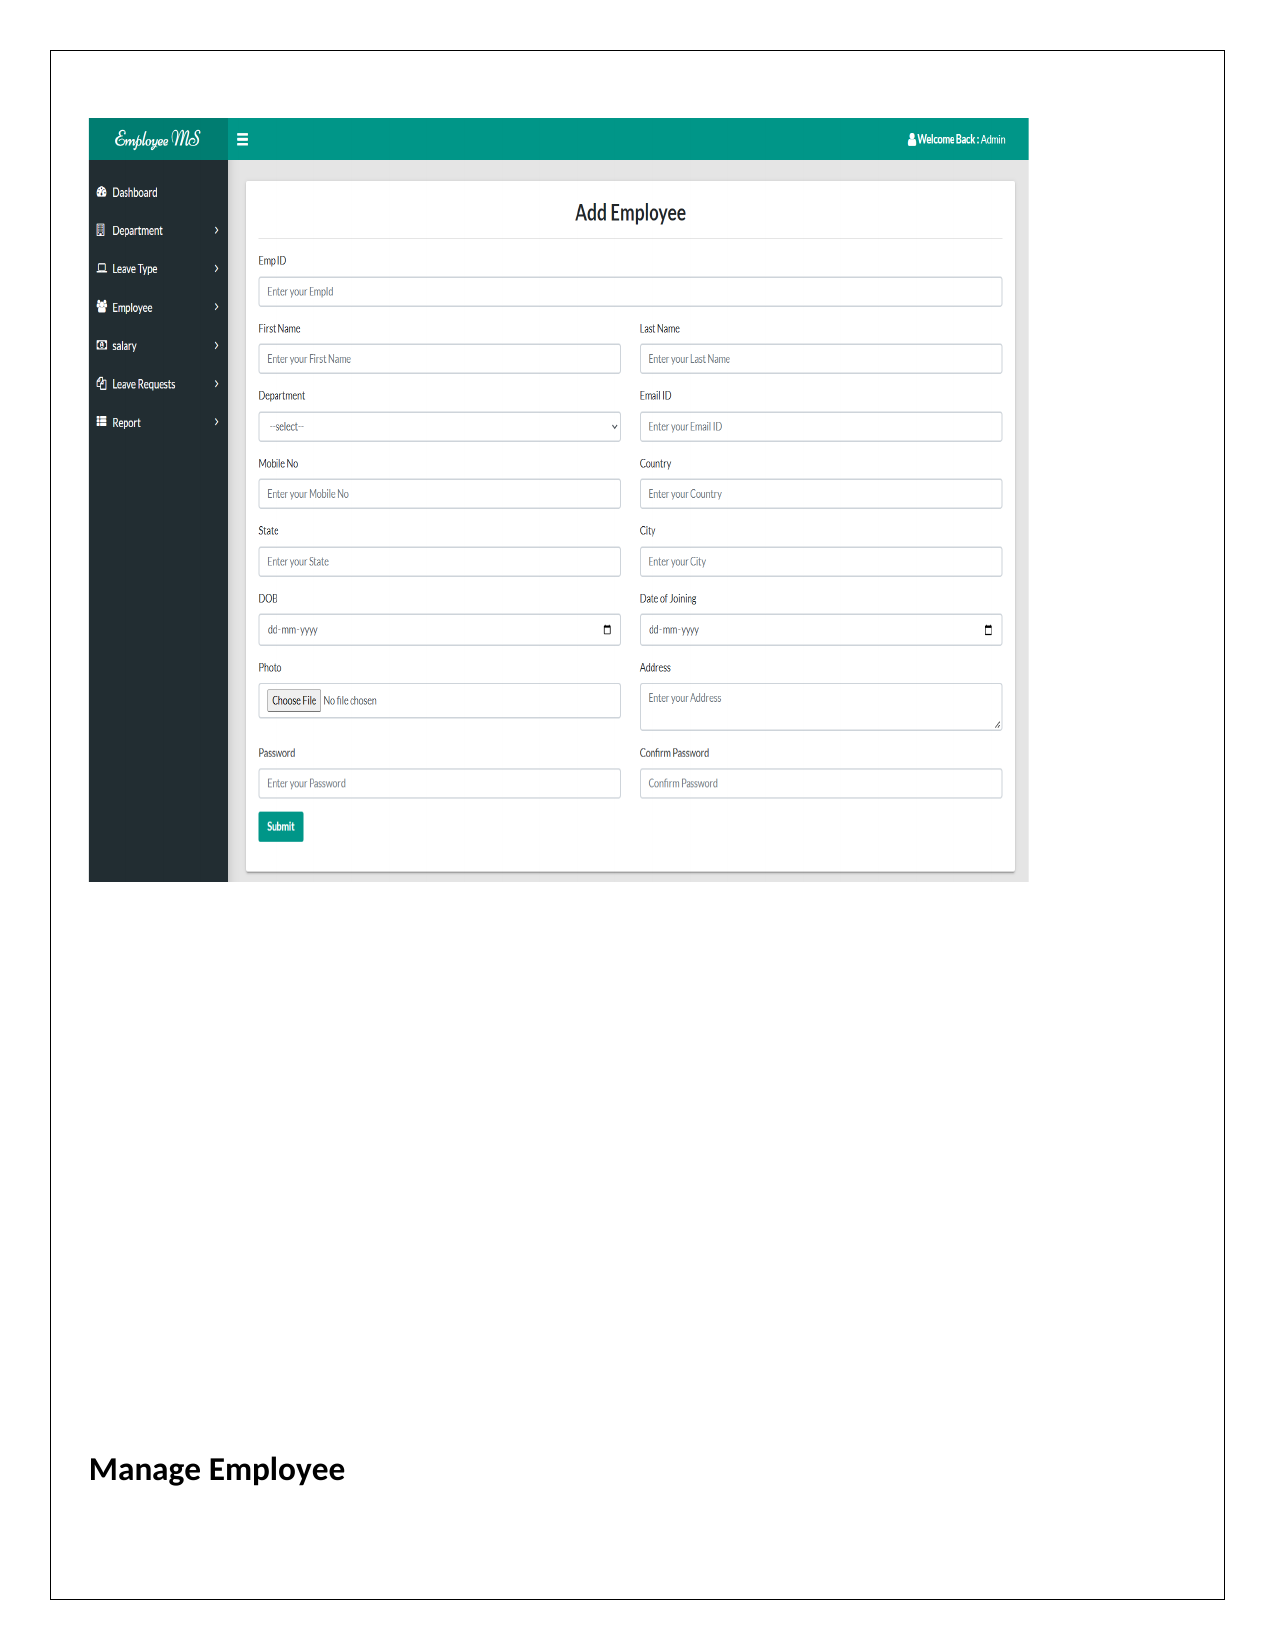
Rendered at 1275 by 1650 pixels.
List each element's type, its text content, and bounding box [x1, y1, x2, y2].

picture [88, 118, 1029, 882]
text Manage Employee [89, 1448, 1196, 1488]
